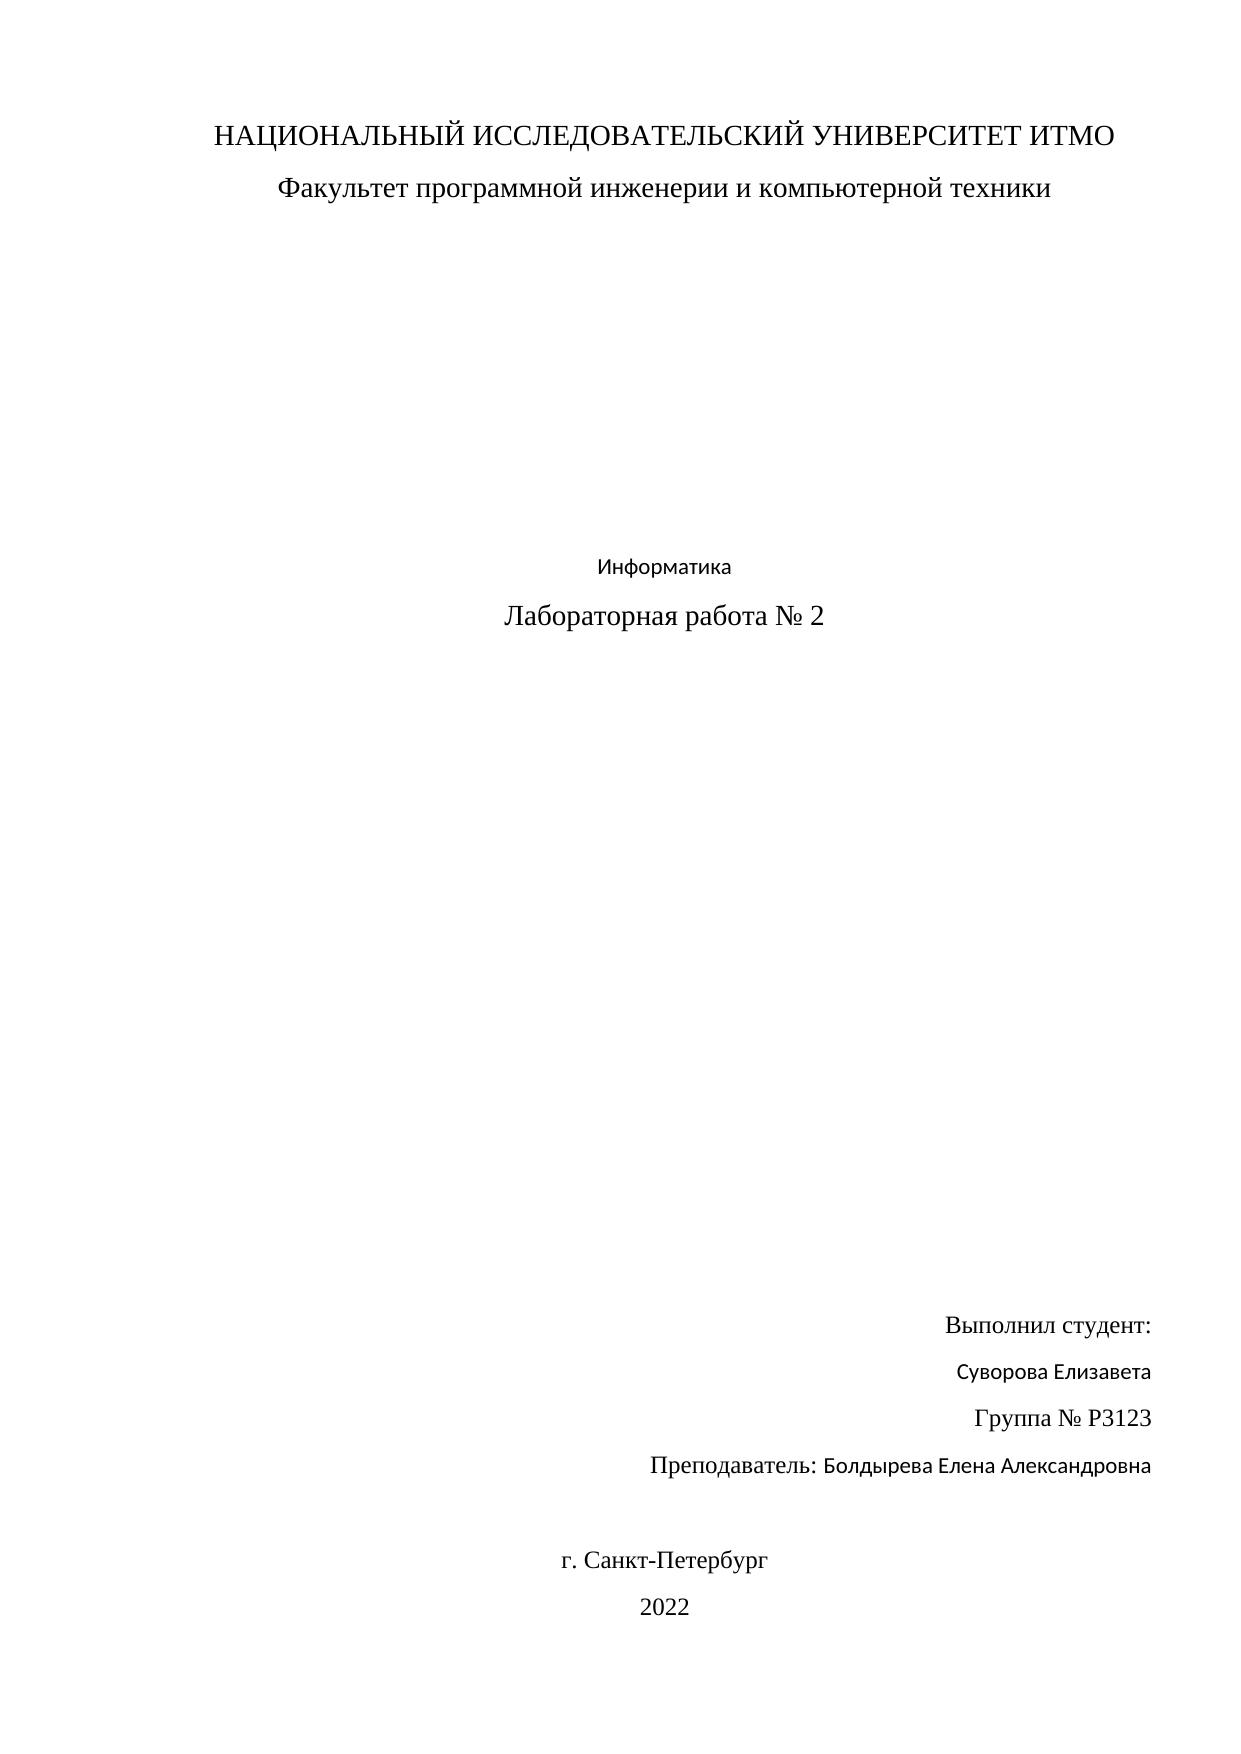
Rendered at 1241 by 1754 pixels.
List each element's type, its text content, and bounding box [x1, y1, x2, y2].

text Лабораторная работа № 2 [177, 598, 1152, 632]
text НАЦИОНАЛЬНЫЙ ИССЛЕДОВАТЕЛЬСКИЙ УНИВЕРСИТЕТ ИТМО [177, 118, 1152, 152]
text г. Санкт-Петербург [177, 1545, 1152, 1573]
text Факультет программной инженерии и компьютерной техники [177, 170, 1152, 204]
text Преподаватель: [177, 1450, 1152, 1479]
text Выполнил студент: [177, 1310, 1152, 1338]
text Группа № Р3123 [177, 1403, 1152, 1432]
text 2022 [177, 1592, 1152, 1621]
